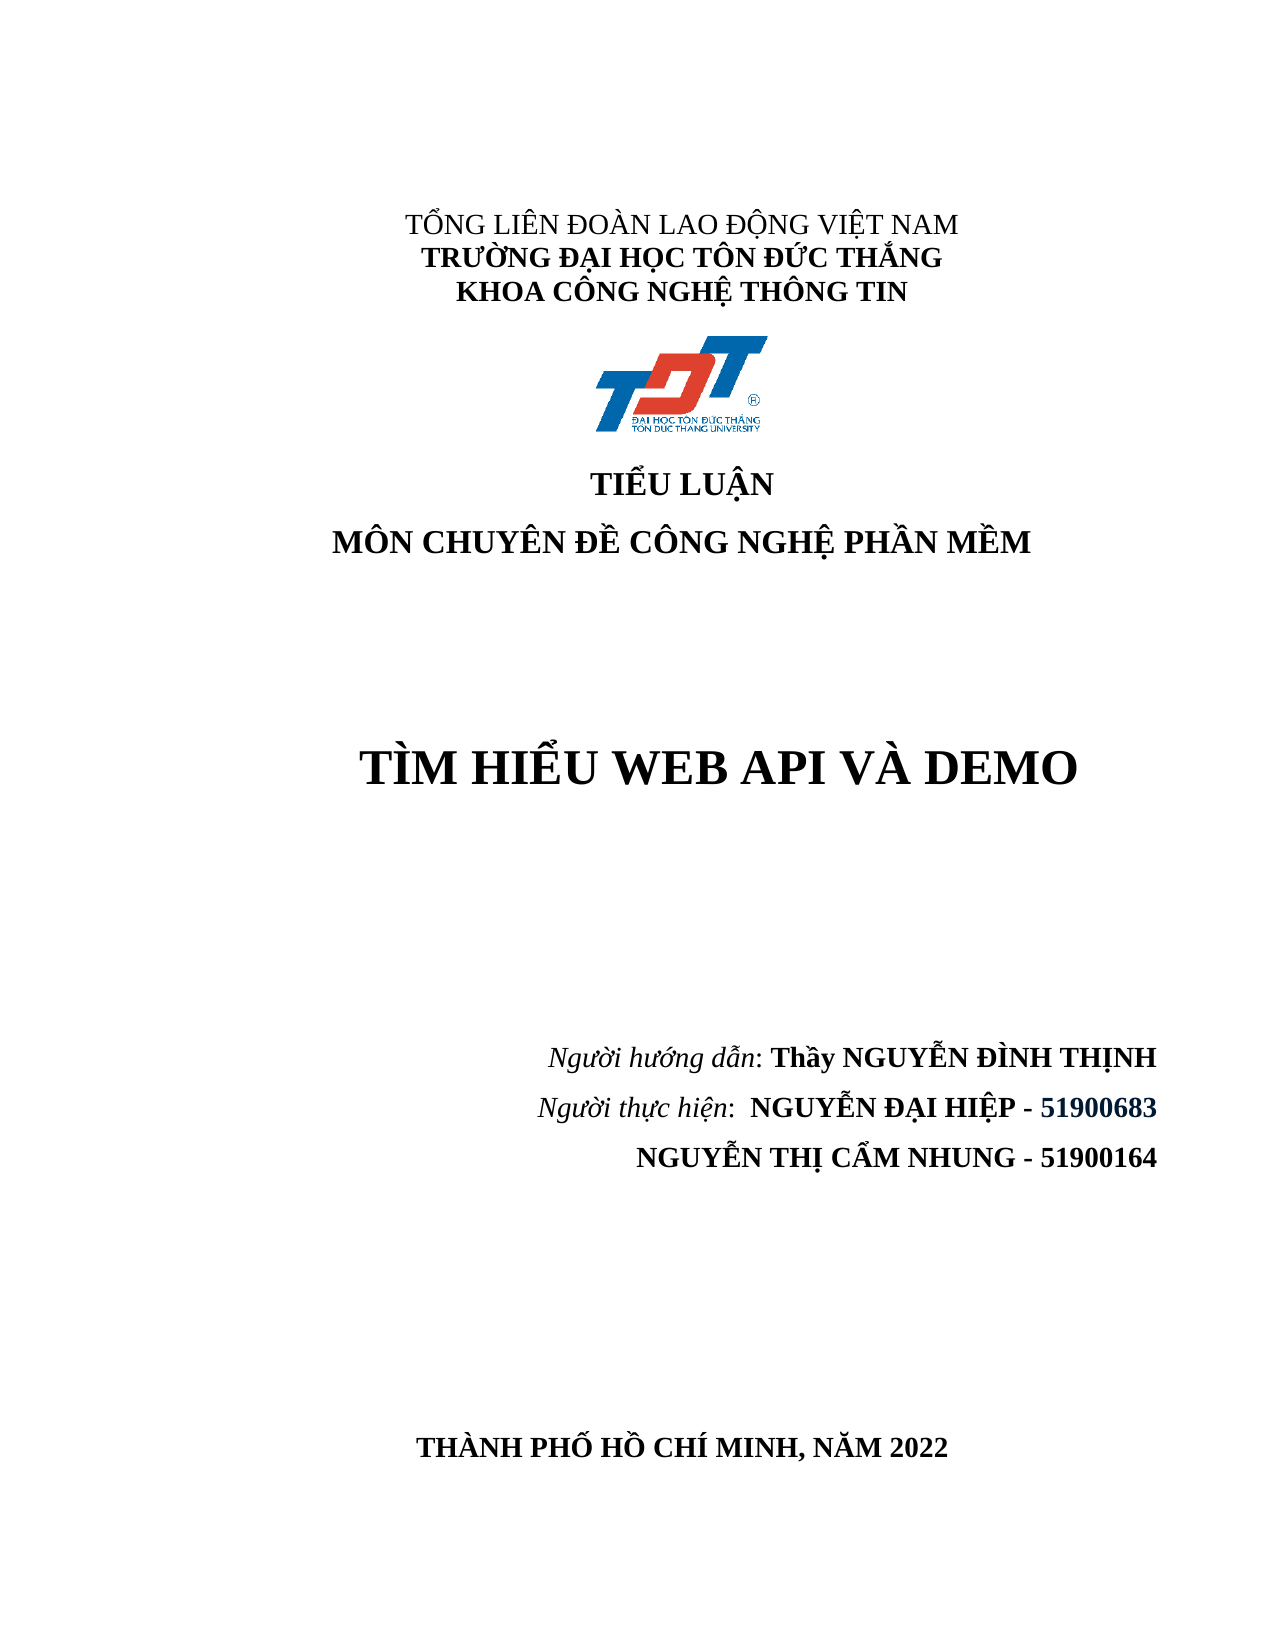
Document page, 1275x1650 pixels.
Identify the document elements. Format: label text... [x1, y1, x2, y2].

text THÀNH PHỐ HỒ CHÍ MINH, NĂM 2022 [207, 1430, 1157, 1464]
text TỔNG LIÊN ĐOÀN LAO ĐỘNG VIỆT [207, 207, 1157, 240]
text Người hướng dẫn: Thầy NGUYỄN ĐÌNH THỊNH [207, 1040, 1157, 1073]
picture [595, 336, 768, 432]
text MÔN CHUYÊN ĐỀ CÔNG NGHỆ PHẦN MỀM [207, 522, 1157, 561]
text TRƯỜNG ĐẠI HỌC TÔN ĐỨC THẮNG [207, 240, 1157, 274]
text KHOA CÔNG NGHỆ THÔNG TIN [207, 274, 1157, 307]
text Người thực hiện: NGUYỄN ĐẠI HIỆP - 51900683 [207, 1090, 1040, 1123]
text TÌM HIỂU WEB API VÀ DEMO [207, 738, 1157, 795]
text TIỂU LUẬN [207, 465, 1157, 503]
text NGUYỄN THỊ CẨM NHUNG - 51900164 [207, 1140, 1157, 1174]
